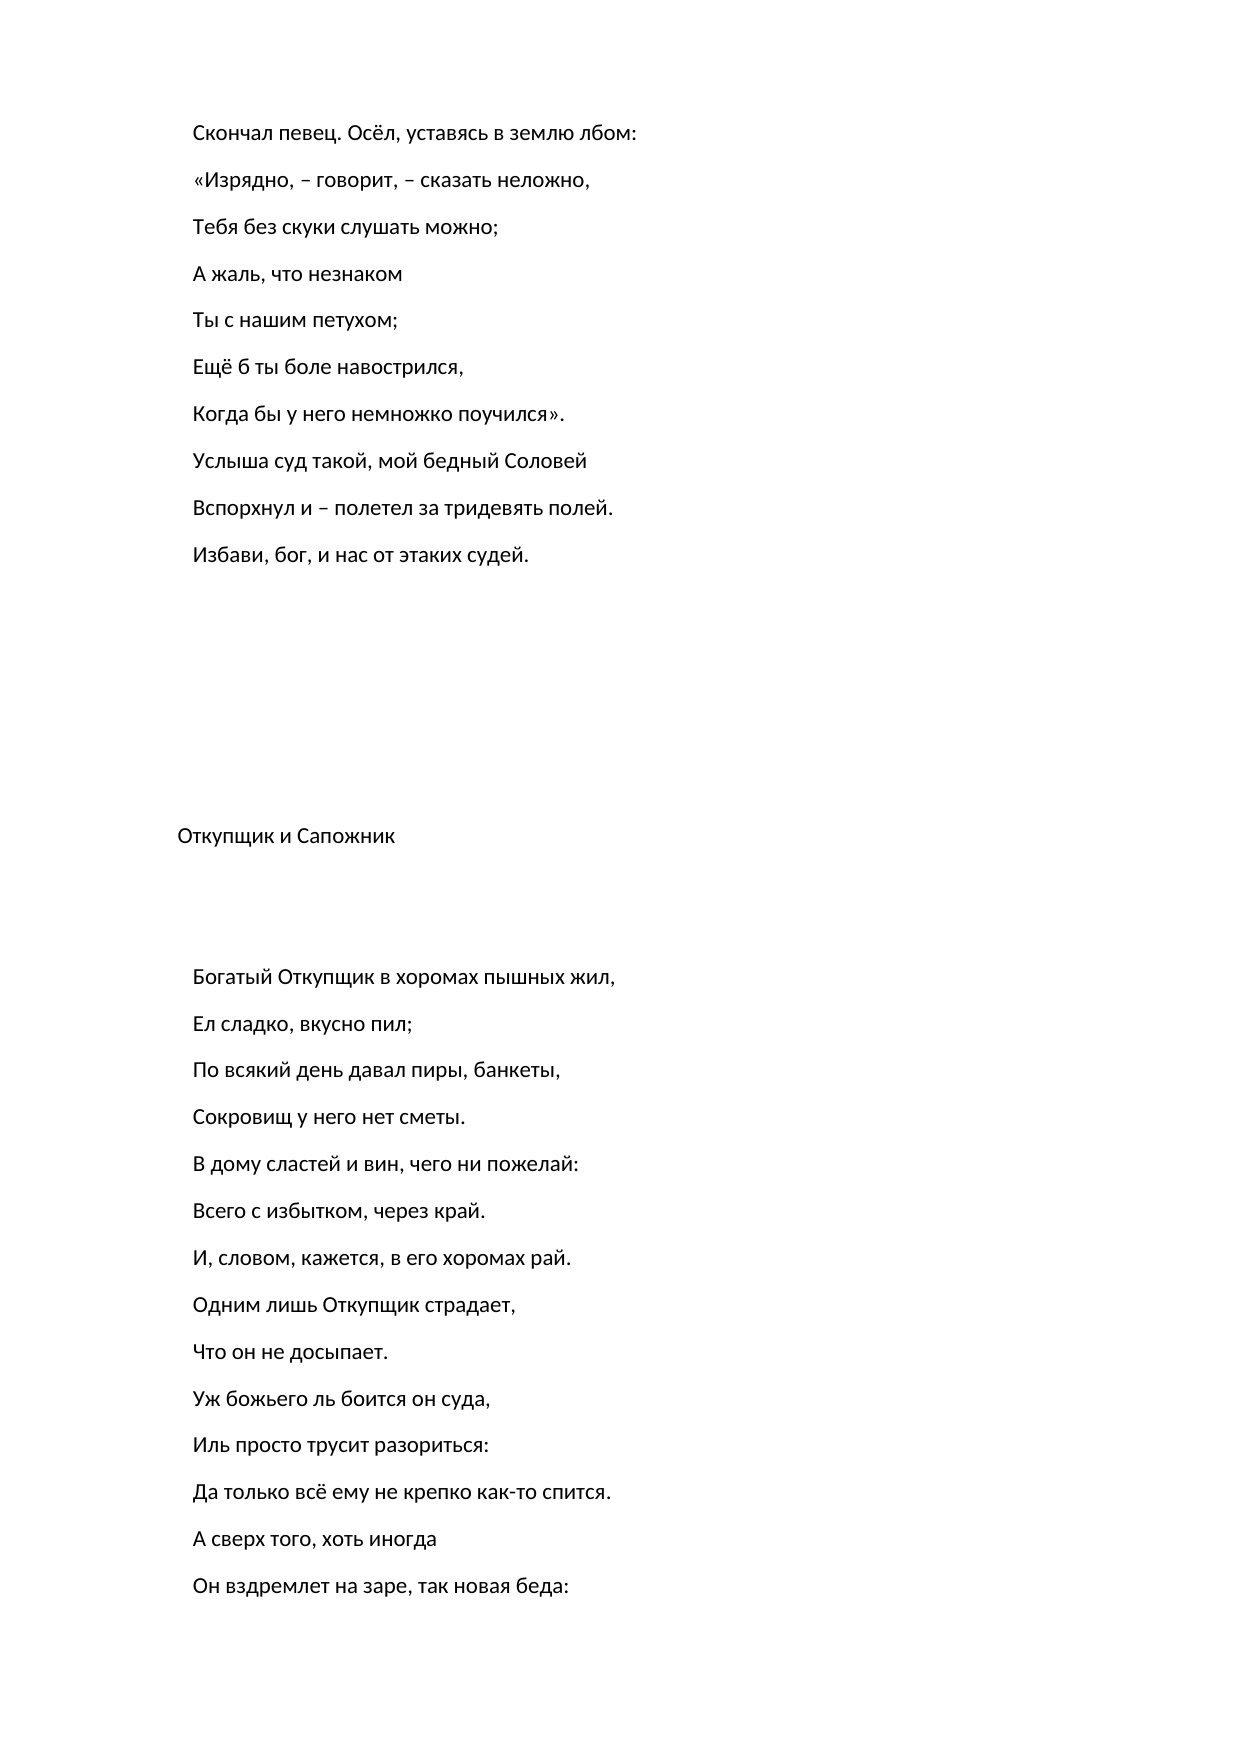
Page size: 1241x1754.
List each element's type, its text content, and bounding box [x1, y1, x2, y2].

text Ел сладко, вкусно пил; [177, 1009, 1152, 1037]
text Скончал певец. Осёл, уставясь в землю лбом: [177, 118, 1152, 146]
text Ты с нашим петухом; [177, 306, 1152, 334]
text Когда бы у него немножко поучился». [177, 399, 1152, 427]
text Богатый Откупщик в хоромах пышных жил, [177, 962, 1152, 990]
text Сокровищ у него нет сметы. [177, 1102, 1152, 1131]
text «Изрядно, – говорит, – сказать неложно, [177, 165, 1152, 193]
text Услыша суд такой, мой бедный Соловей [177, 446, 1152, 474]
text Да только всё ему не крепко как-то спится. [177, 1477, 1152, 1506]
text Избави, бог, и нас от этаких судей. [177, 540, 1152, 568]
text Откупщик и Сапожник [177, 821, 1152, 849]
text А сверх того, хоть иногда [177, 1524, 1152, 1552]
text Всего с избытком, через край. [177, 1196, 1152, 1224]
text Вспорхнул и – полетел за тридевять полей. [177, 493, 1152, 521]
text Тебя без скуки слушать можно; [177, 212, 1152, 240]
text Уж божьего ль боится он суда, [177, 1384, 1152, 1412]
text И, словом, кажется, в его хоромах рай. [177, 1243, 1152, 1271]
text Иль просто трусит разориться: [177, 1431, 1152, 1459]
text А жаль, что незнаком [177, 259, 1152, 287]
text По всякий день давал пиры, банкеты, [177, 1056, 1152, 1084]
text Он вздремлет на заре, так новая беда: [177, 1571, 1152, 1599]
text Что он не досыпает. [177, 1337, 1152, 1365]
text В дому сластей и вин, чего ни пожелай: [177, 1149, 1152, 1177]
text Одним лишь Откупщик страдает, [177, 1290, 1152, 1318]
text Ещё б ты боле навострился, [177, 352, 1152, 381]
